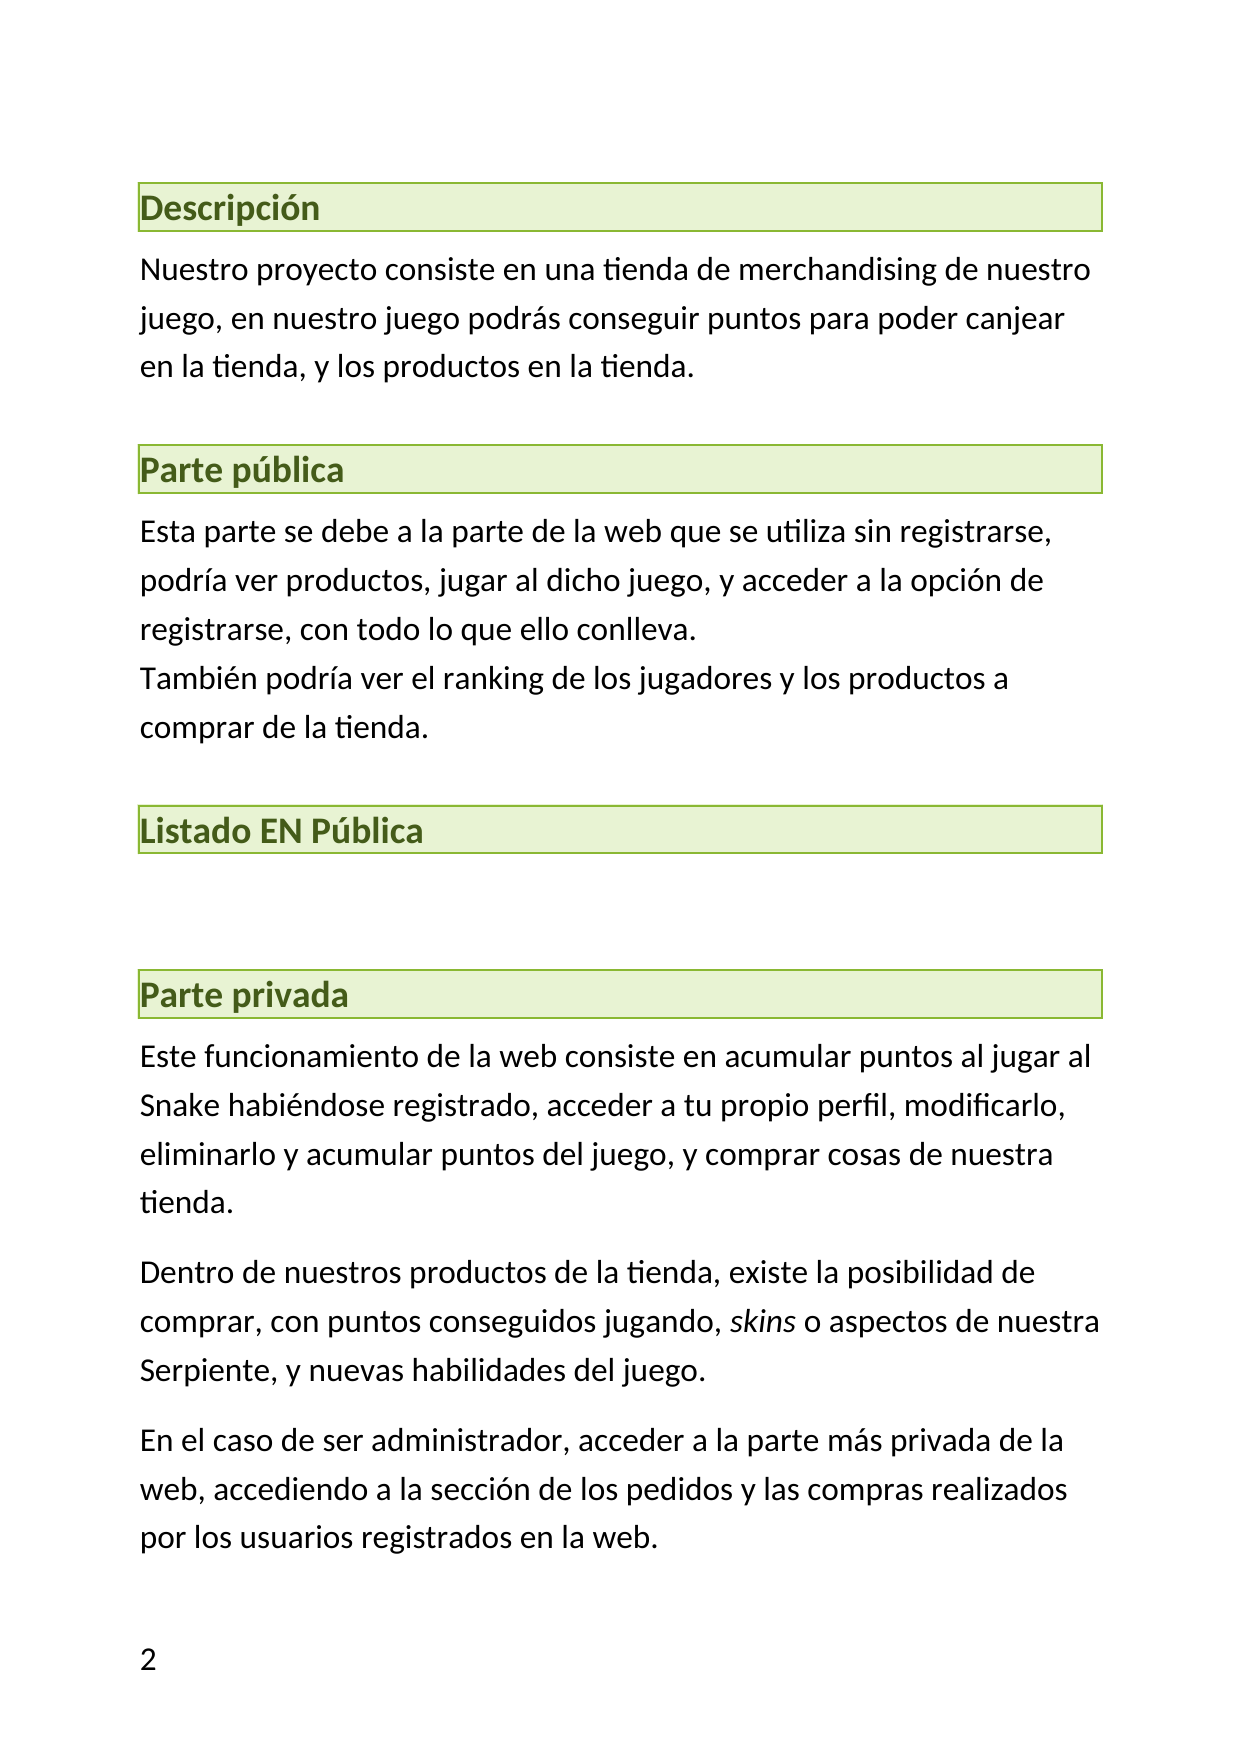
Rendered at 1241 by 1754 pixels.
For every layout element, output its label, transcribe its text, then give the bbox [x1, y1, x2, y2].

text En el caso de ser administrador, acceder a la parte más privada de la web, accediendo a la sección de los pedidos y las compras realizados por los usuarios registrados en la web. [139, 1419, 1101, 1557]
subtitle Parte pública [140, 446, 1101, 492]
subtitle Parte privada [140, 971, 1101, 1017]
text Esta parte se debe a la parte de la web que se utiliza sin registrarse, podría ver productos, jugar al dicho juego, y acceder a la opción de registrarse, con todo lo que ello conlleva. También podría ver el ranking de los jugadores y los productos a comprar de la tienda. [139, 510, 1101, 746]
text Dentro de nuestros productos de la tienda, existe la posibilidad de comprar, con puntos conseguidos jugando, skins o aspectos de nuestra Serpiente, y nuevas habilidades del juego. [139, 1251, 1101, 1390]
text Este funcionamiento de la web consiste en acumular puntos al jugar al Snake habiéndose registrado, acceder a tu propio perfil, modificarlo, eliminarlo y acumular puntos del juego, y comprar cosas de nuestra tienda. [139, 1035, 1101, 1222]
subtitle Listado EN Pública [140, 807, 1101, 852]
subtitle Descripción [140, 184, 1101, 230]
text Nuestro proyecto consiste en una tienda de merchandising de nuestro juego, en nuestro juego podrás conseguir puntos para poder canjear en la tienda, y los productos en la tienda. [139, 248, 1101, 386]
